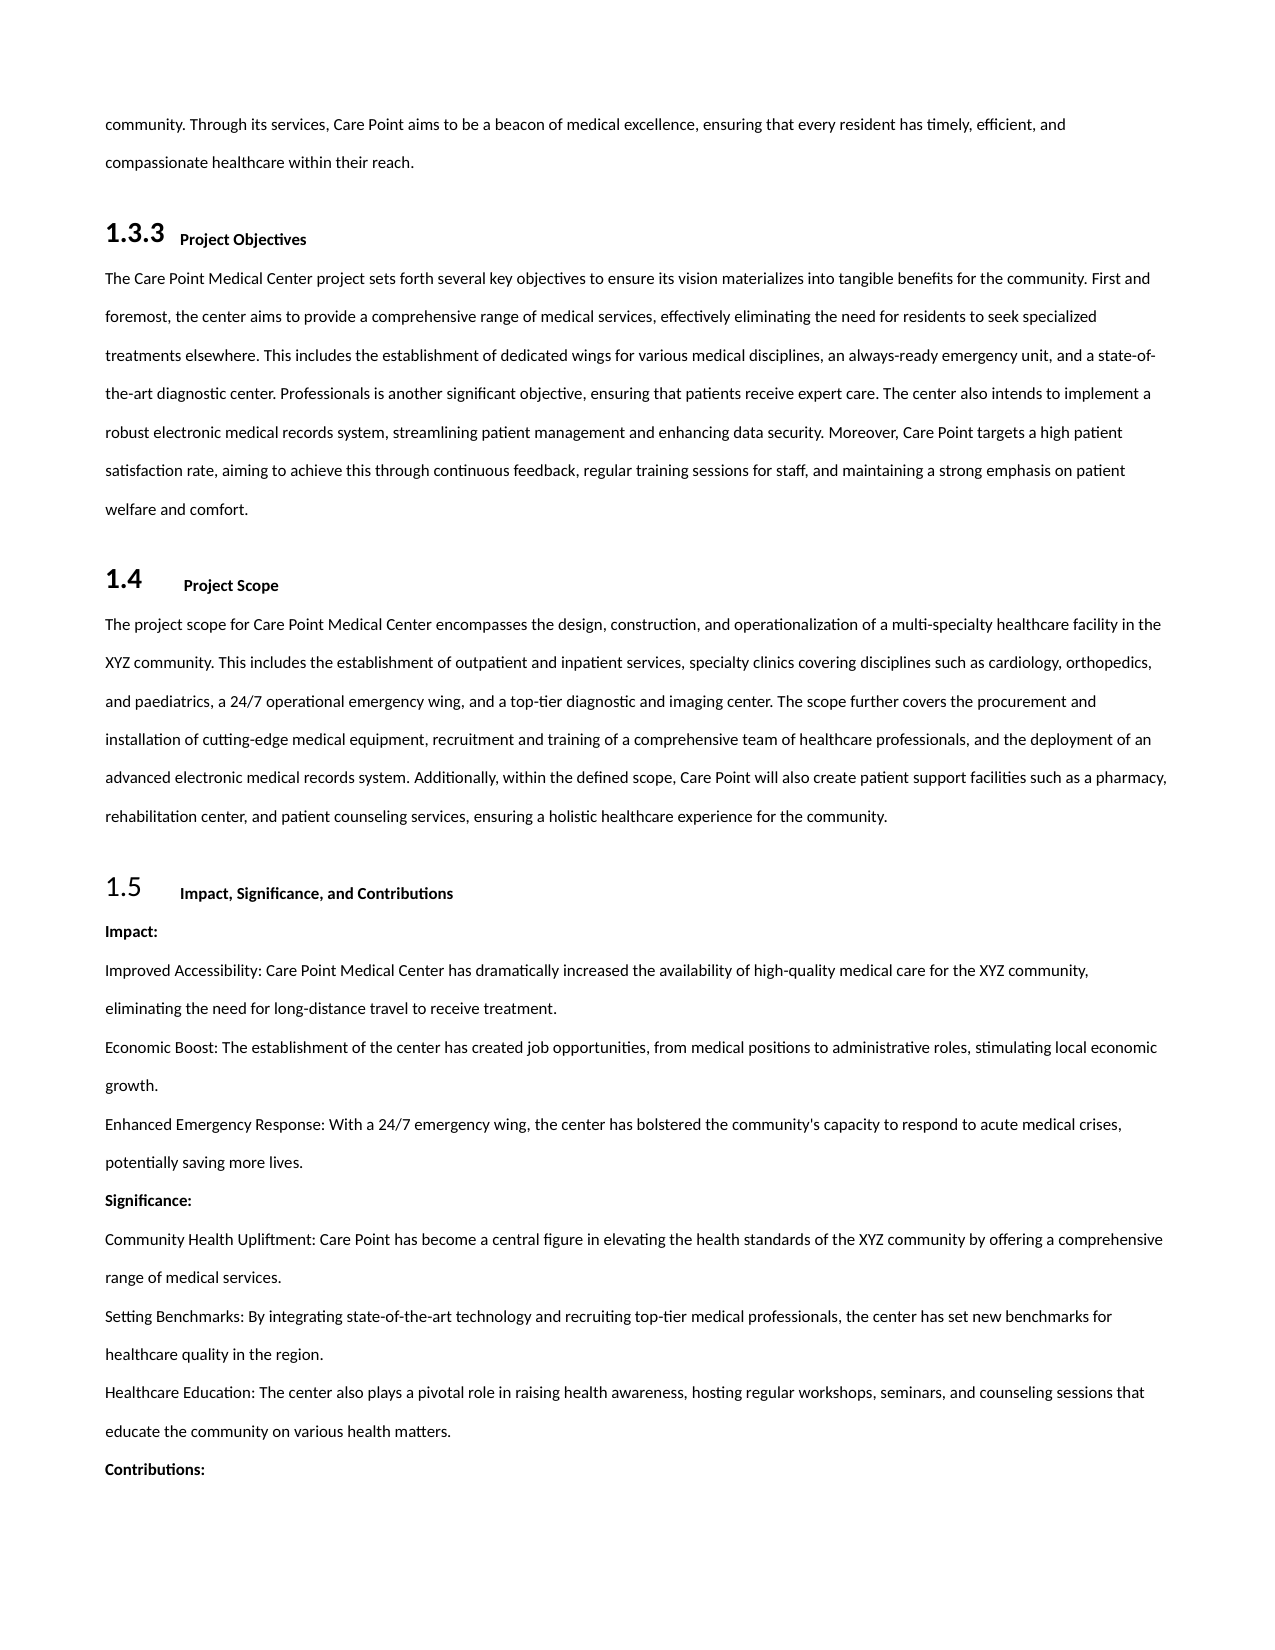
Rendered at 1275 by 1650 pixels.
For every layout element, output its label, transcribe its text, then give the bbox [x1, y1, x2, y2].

list Project Objectives [105, 214, 1170, 250]
list Contributions: [105, 1444, 1170, 1480]
list Healthcare Education: The center also plays a pivotal role in raising health awareness, hosting regular workshops, seminars, and counseling sessions that educate the community on various health matters. [105, 1367, 1170, 1442]
list Community Health Upliftment: Care Point has become a central figure in elevating the health standards of the XYZ community by offering a comprehensive range of medical services. [105, 1214, 1170, 1288]
list The project scope for Care Point Medical Center encompasses the design, construction, and operationalization of a multi-specialty healthcare facility in the XYZ community. This includes the establishment of outpatient and inpatient services, specialty clinics covering disciplines such as cardiology, orthopedics, and paediatrics, a 24/7 operational emergency wing, and a top-tier diagnostic and imaging center. The scope further covers the procurement and installation of cutting-edge medical equipment, recruitment and training of a comprehensive team of healthcare professionals, and the deployment of an advanced electronic medical records system. Additionally, within the defined scope, Care Point will also create patient support facilities such as a pharmacy, rehabilitation center, and patient counseling services, ensuring a holistic healthcare experience for the community. [105, 599, 1170, 827]
list Project Scope [105, 560, 1170, 596]
list Economic Boost: The establishment of the center has created job opportunities, from medical positions to administrative roles, stimulating local economic growth. [105, 1022, 1170, 1096]
list Impact, Significance, and Contributions [105, 868, 1170, 903]
list Impact: [105, 906, 1170, 942]
list Improved Accessibility: Care Point Medical Center has dramatically increased the availability of high-quality medical care for the XYZ community, eliminating the need for long-distance travel to receive treatment. [105, 945, 1170, 1019]
list Significance: [105, 1175, 1170, 1211]
list The Care Point Medical Center project sets forth several key objectives to ensure its vision materializes into tangible benefits for the community. First and foremost, the center aims to provide a comprehensive range of medical services, effectively eliminating the need for residents to seek specialized treatments elsewhere. This includes the establishment of dedicated wings for various medical disciplines, an always-ready emergency unit, and a state-of-the-art diagnostic center. Professionals is another significant objective, ensuring that patients receive expert care. The center also intends to implement a robust electronic medical records system, streamlining patient management and enhancing data security. Moreover, Care Point targets a high patient satisfaction rate, aiming to achieve this through continuous feedback, regular training sessions for staff, and maintaining a strong emphasis on patient welfare and comfort. [105, 253, 1170, 519]
list Enhanced Emergency Response: With a 24/7 emergency wing, the center has bolstered the community's capacity to respond to acute medical crises, potentially saving more lives. [105, 1098, 1170, 1172]
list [105, 99, 1170, 173]
list Setting Benchmarks: By integrating state-of-the-art technology and recruiting top-tier medical professionals, the center has set new benchmarks for healthcare quality in the region. [105, 1291, 1170, 1365]
